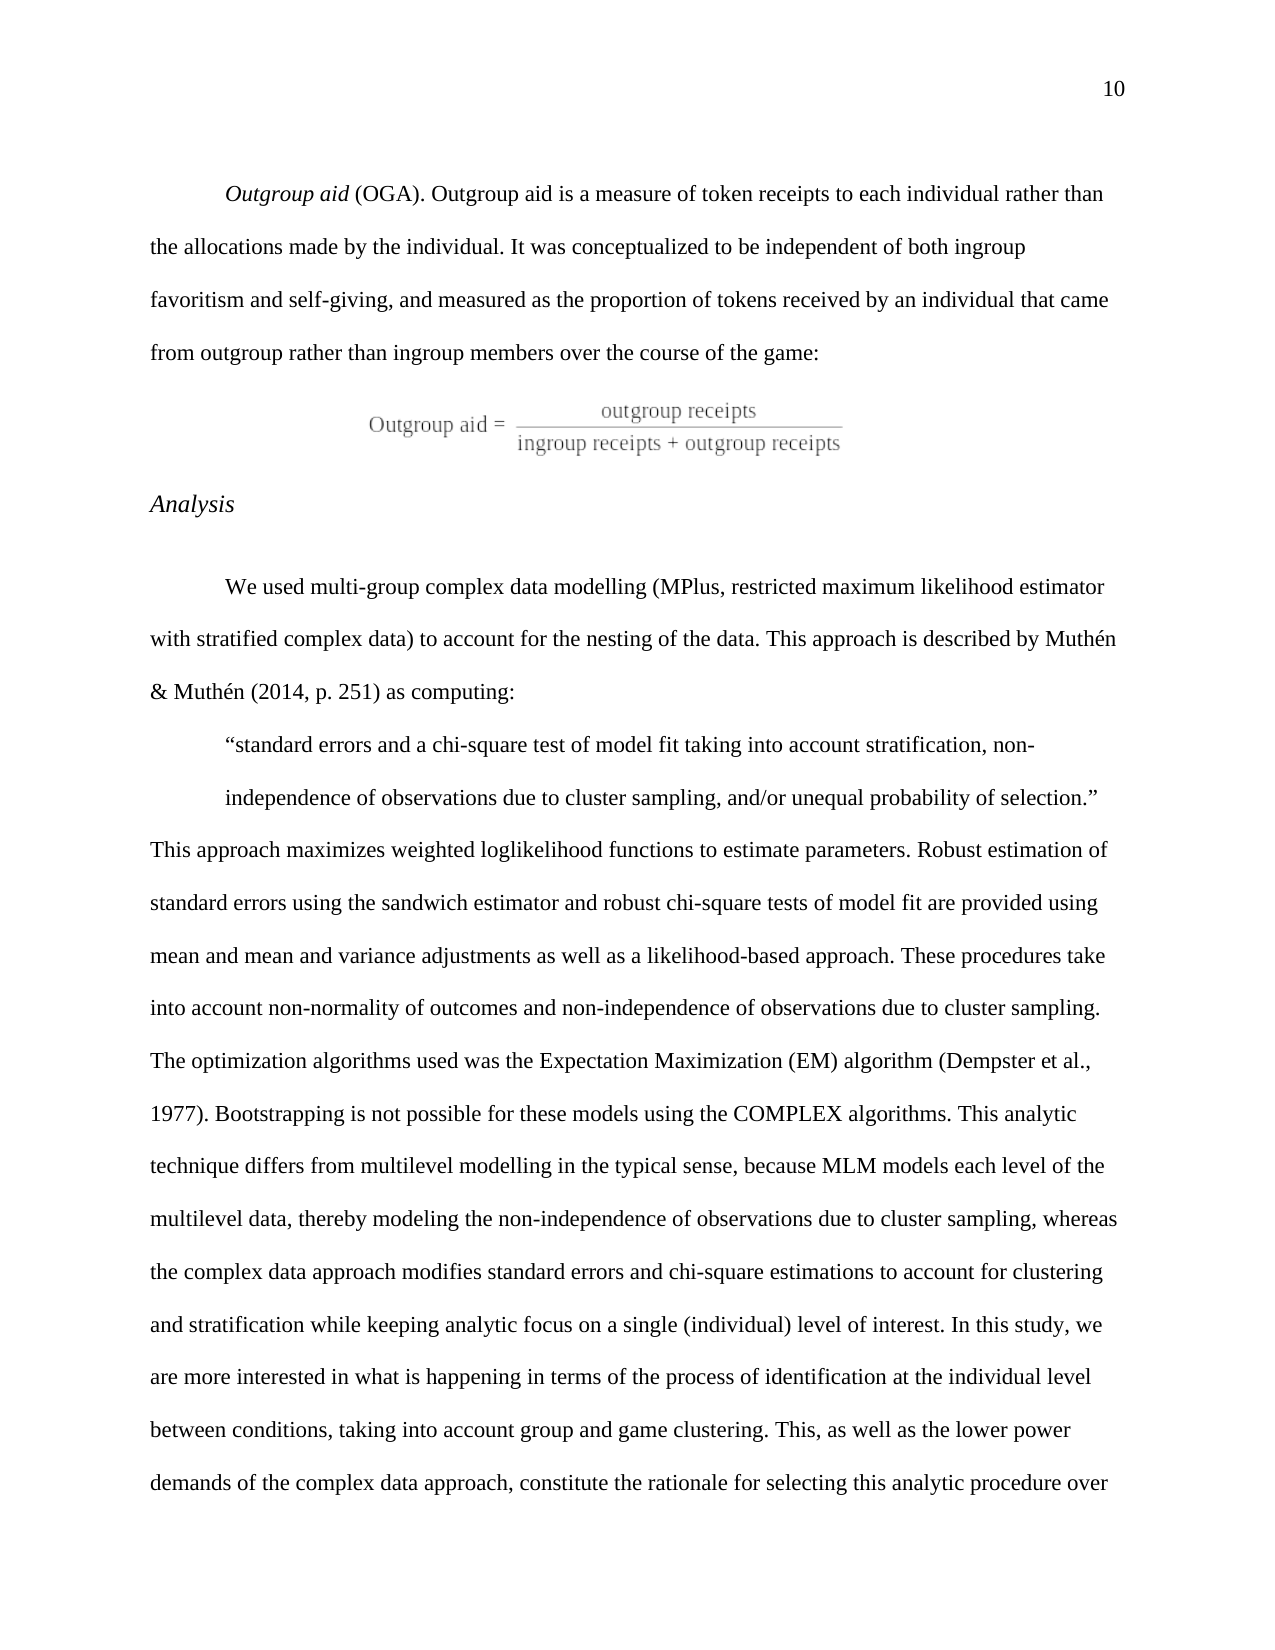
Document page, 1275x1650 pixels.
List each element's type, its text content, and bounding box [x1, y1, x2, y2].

text “standard errors and a chi-square test of model fit taking into account stratification, non-independence of observations due to cluster sampling, and/or unequal probability of selection.” [225, 731, 1125, 810]
text Outgroup aid (OGA). Outgroup aid is a measure of token receipts to each individual rather than the allocations made by the individual. It was conceptualized to be independent of both ingroup favoritism and self-giving, and measured as the proportion of tokens received by an individual that came from outgroup rather than ingroup members over the course of the game: [150, 180, 1125, 365]
text We used multi-group complex data modelling (MPlus, restricted maximum likelihood estimator with stratified complex data) to account for the nesting of the data. This approach is described by Muthén & Muthén (2014, p. 251) as computing: [150, 573, 1125, 704]
subtitle Analysis [150, 489, 1125, 518]
text This approach maximizes weighted loglikelihood functions to estimate parameters. Robust estimation of standard errors using the sandwich estimator and robust chi-square tests of model fit are provided using mean and mean and variance adjustments as well as a likelihood-based approach. These procedures take into account non-normality of outcomes and non-independence of observations due to cluster sampling. [150, 836, 1125, 1021]
